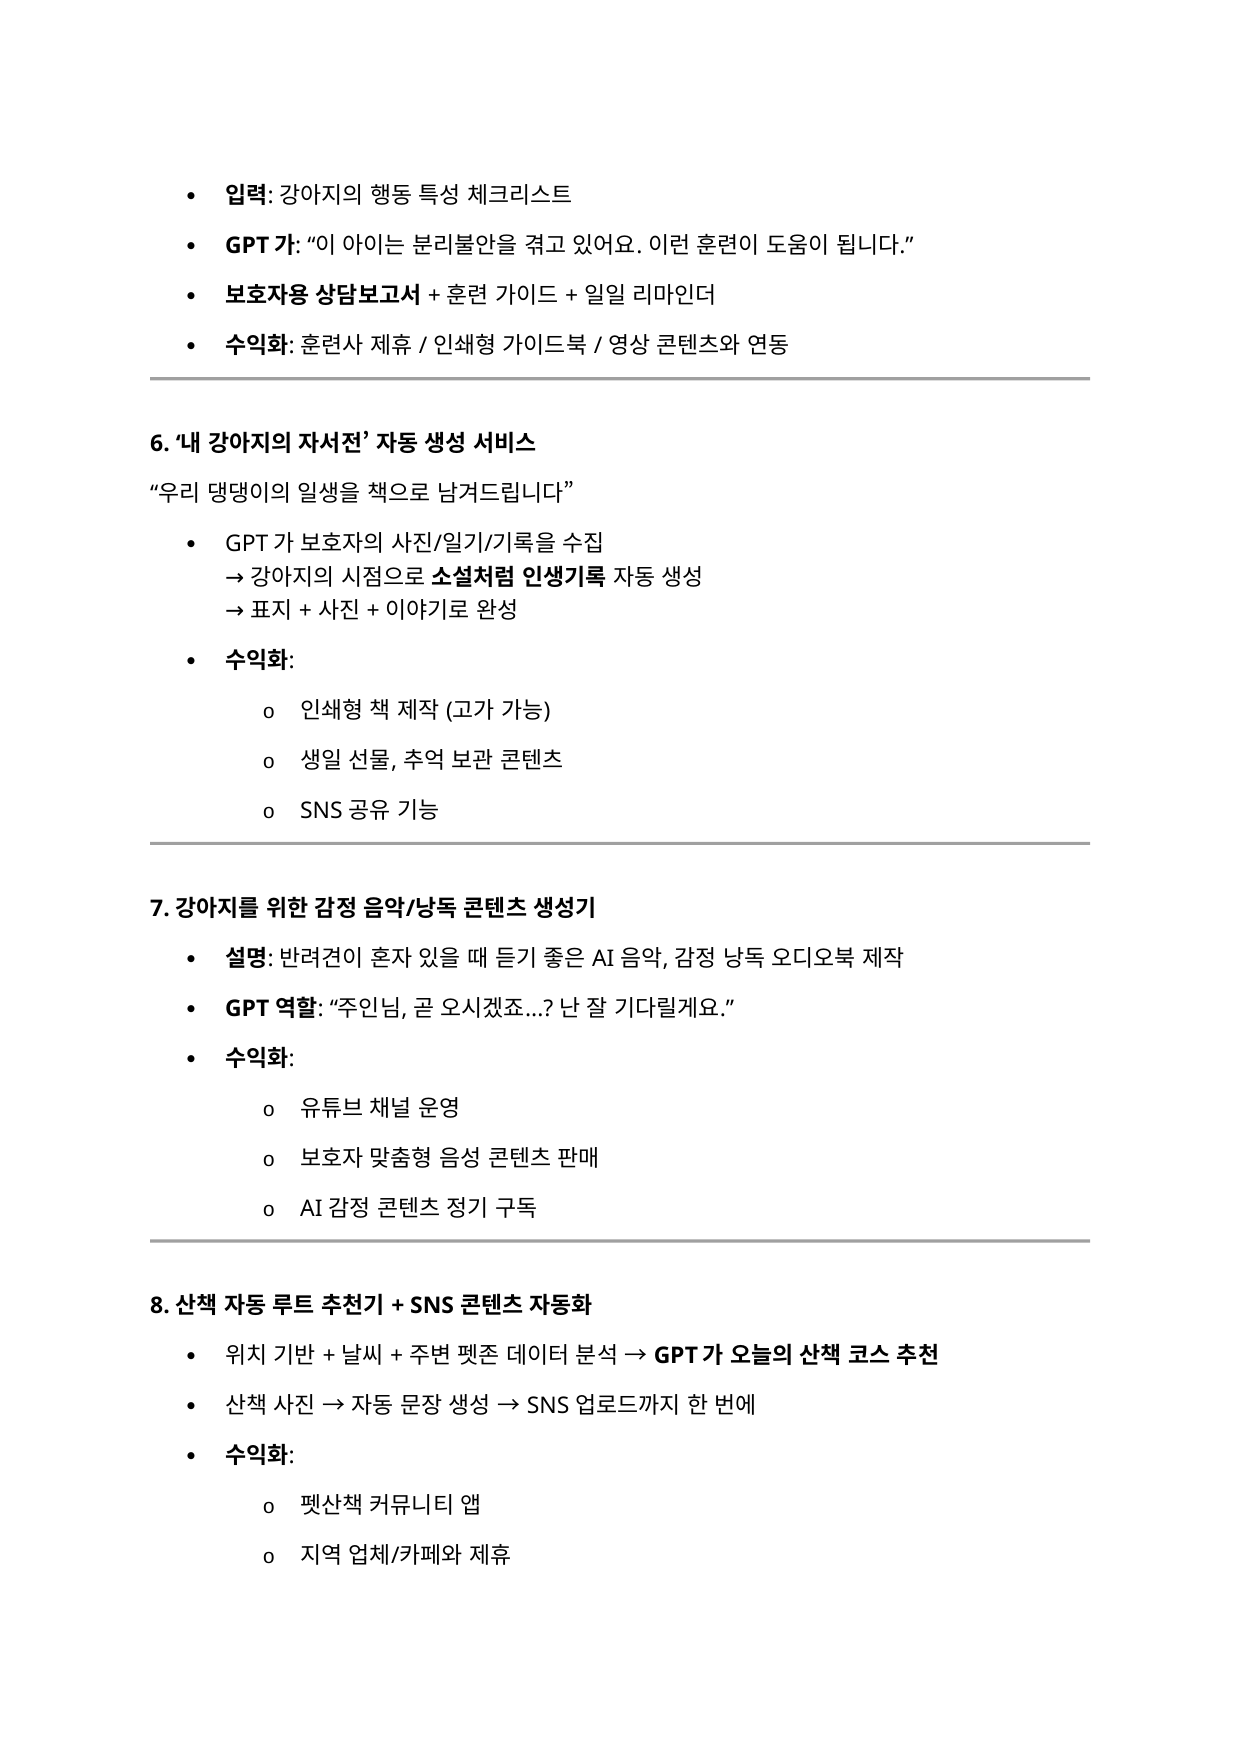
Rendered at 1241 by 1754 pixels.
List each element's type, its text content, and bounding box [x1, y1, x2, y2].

list 설명: 반려견이 혼자 있을 때 듣기 좋은 AI 음악, 감정 낭독 오디오북 제작 [187, 940, 1090, 973]
list GPT가: “이 아이는 분리불안을 겪고 있어요. 이런 훈련이 도움이 됩니다.” [187, 227, 1090, 261]
list 생일 선물, 추억 보관 콘텐츠 [262, 742, 1090, 775]
list 지역 업체/카페와 제휴 [262, 1537, 1090, 1571]
list 위치 기반 + 날씨 + 주변 펫존 데이터 분석 → GPT가 오늘의 산책 코스 추천 [187, 1337, 1090, 1371]
list 수익화: [187, 1437, 1090, 1471]
list 수익화: [187, 642, 1090, 675]
list 보호자용 상담보고서 + 훈련 가이드 + 일일 리마인더 [187, 277, 1090, 311]
list 수익화: [187, 1040, 1090, 1073]
list 보호자 맞춤형 음성 콘텐츠 판매 [262, 1139, 1090, 1173]
list 펫산책 커뮤니티 앱 [262, 1487, 1090, 1521]
list SNS 공유 기능 [262, 792, 1090, 825]
list AI 감정 콘텐츠 정기 구독 [262, 1189, 1090, 1223]
text “우리 댕댕이의 일생을 책으로 남겨드립니다” [150, 475, 1090, 508]
list GPT가 보호자의 사진/일기/기록을 수집 → 강아지의 시점으로 소설처럼 인생기록 자동 생성 → 표지 + 사진 + 이야기로 완성 [187, 525, 1090, 625]
list 인쇄형 책 제작 (고가 가능) [262, 692, 1090, 725]
text 6. ‘내 강아지의 자서전’ 자동 생성 서비스 [150, 425, 1090, 458]
text 7. 강아지를 위한 감정 음악/낭독 콘텐츠 생성기 [150, 890, 1090, 923]
text 8. 산책 자동 루트 추천기 + SNS 콘텐츠 자동화 [150, 1287, 1090, 1321]
list 산책 사진 → 자동 문장 생성 → SNS 업로드까지 한 번에 [187, 1387, 1090, 1421]
list 입력: 강아지의 행동 특성 체크리스트 [187, 177, 1090, 211]
list GPT 역할: “주인님, 곧 오시겠죠...? 난 잘 기다릴게요.” [187, 990, 1090, 1023]
list 유튜브 채널 운영 [262, 1090, 1090, 1123]
list 수익화: 훈련사 제휴 / 인쇄형 가이드북 / 영상 콘텐츠와 연동 [187, 327, 1090, 361]
